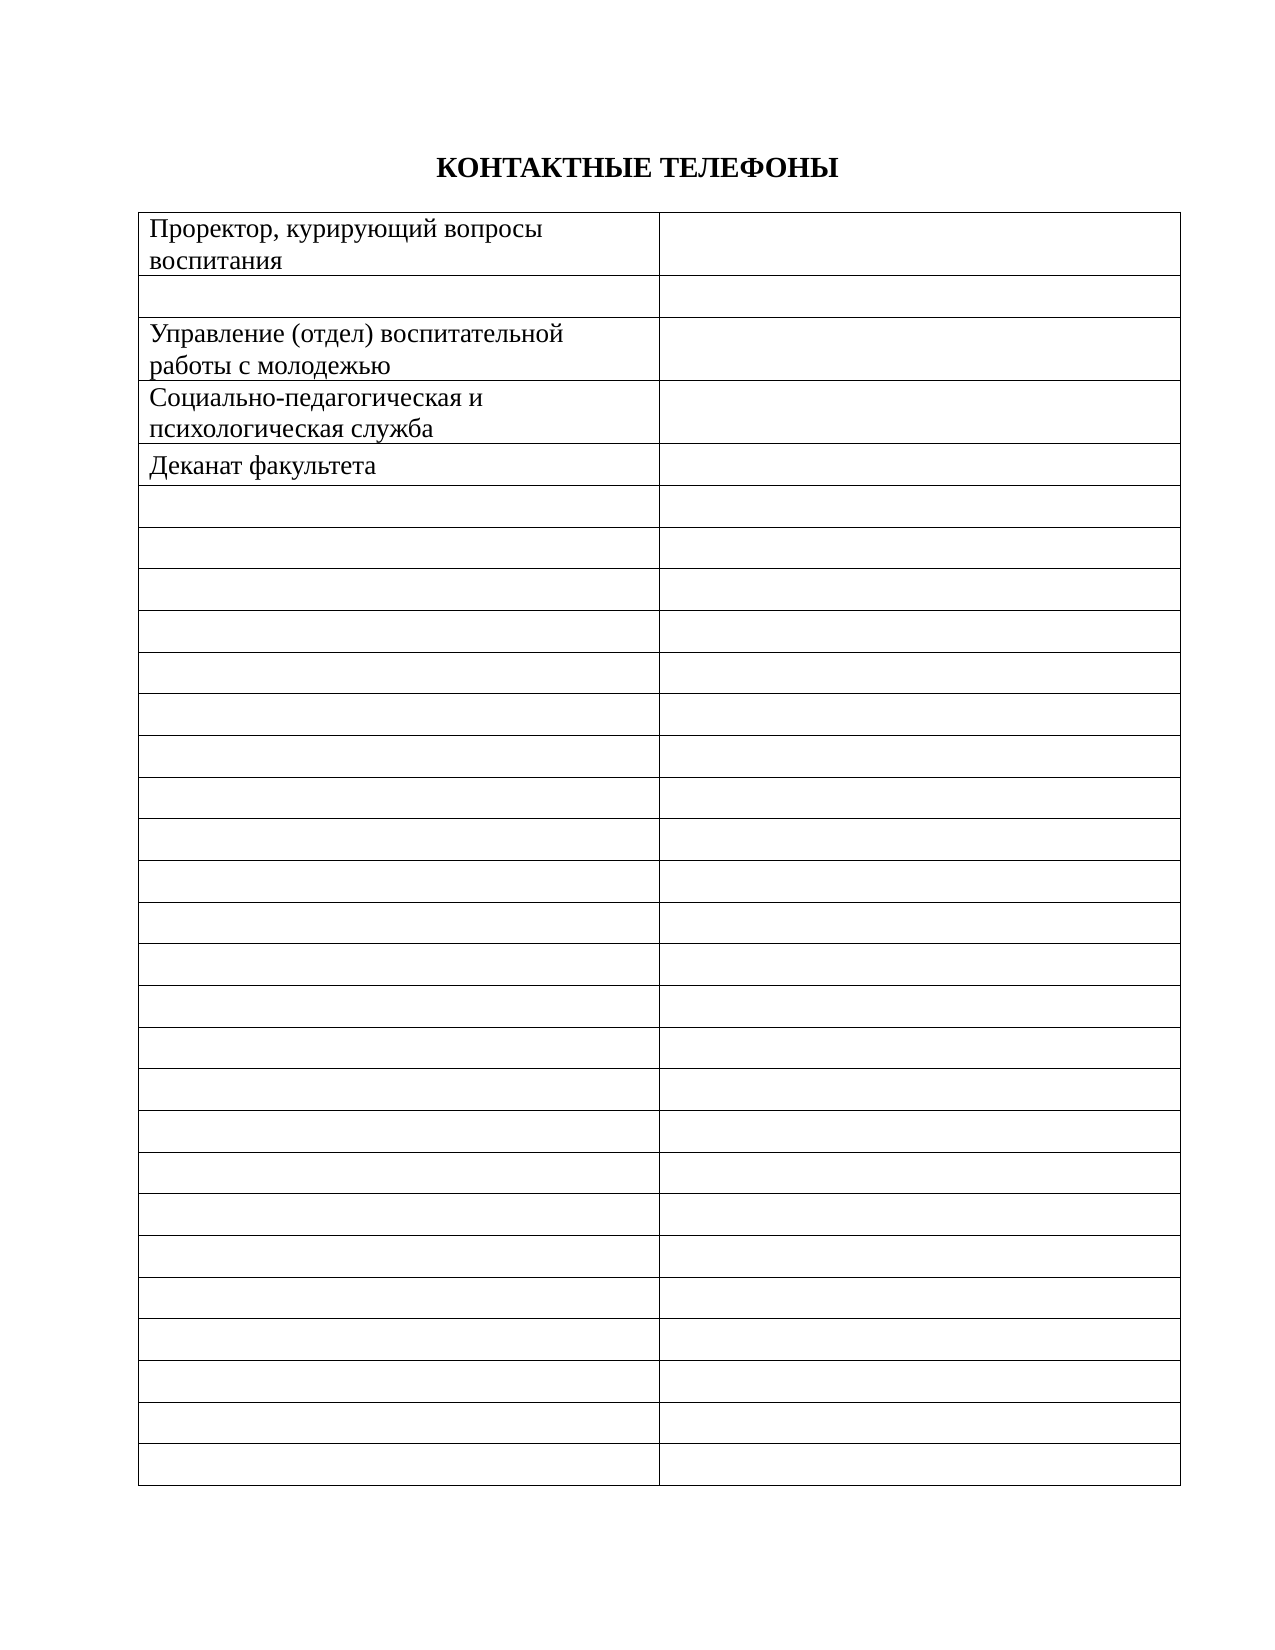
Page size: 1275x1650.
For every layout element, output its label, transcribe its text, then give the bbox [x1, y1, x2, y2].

table_cell Управление (отдел) воспитательной работы с молодежью [139, 324, 659, 386]
table_cell [660, 825, 1180, 866]
table_cell [139, 1367, 659, 1408]
table_cell [660, 617, 1180, 658]
table_cell [660, 1075, 1180, 1116]
table_cell [660, 1034, 1180, 1074]
table_cell [660, 1242, 1180, 1283]
table_cell [660, 1325, 1180, 1366]
table_cell [660, 742, 1180, 783]
table_cell [660, 1367, 1180, 1408]
table_cell [660, 950, 1180, 991]
table_cell [660, 1450, 1180, 1491]
table_cell [660, 867, 1180, 908]
table_cell [139, 825, 659, 866]
table_cell [660, 324, 1180, 386]
table_cell [660, 1159, 1180, 1199]
table_cell [139, 867, 659, 908]
table_cell [139, 950, 659, 991]
table_cell [660, 909, 1180, 949]
table_cell [660, 1284, 1180, 1324]
table_cell [139, 534, 659, 574]
table_cell [660, 1200, 1180, 1241]
table_cell [139, 617, 659, 658]
table_cell [139, 784, 659, 824]
table_cell [139, 1450, 659, 1491]
table_cell [660, 282, 1180, 323]
table_cell [139, 992, 659, 1033]
table_cell [660, 1409, 1180, 1449]
table_cell [139, 1242, 659, 1283]
table_cell [660, 575, 1180, 616]
table_cell [660, 492, 1180, 533]
table_cell [139, 1284, 659, 1324]
table_cell [660, 1117, 1180, 1158]
text КОНТАКТНЫЕ ТЕЛЕФОНЫ [150, 150, 1125, 218]
table_cell [660, 534, 1180, 574]
table_cell [139, 1159, 659, 1199]
table_cell Социально-педагогическая и психологическая служба [139, 387, 659, 449]
table_cell [139, 909, 659, 949]
table_cell [139, 659, 659, 699]
table_cell [139, 1409, 659, 1449]
table_cell [660, 387, 1180, 449]
table_cell [139, 700, 659, 741]
table_cell [139, 1034, 659, 1074]
table_cell [139, 1200, 659, 1241]
table_header Проректор, курирующий вопросы воспитания [139, 219, 659, 281]
table_header [660, 219, 1180, 281]
table_cell [139, 1075, 659, 1116]
table_cell [139, 575, 659, 616]
table_cell [660, 784, 1180, 824]
table_cell [139, 742, 659, 783]
table_cell [660, 659, 1180, 699]
table_cell [139, 1117, 659, 1158]
table_cell [660, 450, 1180, 491]
table_cell Деканат факультета [139, 450, 659, 491]
table_cell [139, 282, 659, 323]
table_cell [660, 700, 1180, 741]
table_cell [139, 1325, 659, 1366]
table_cell [139, 492, 659, 533]
table_cell [660, 992, 1180, 1033]
